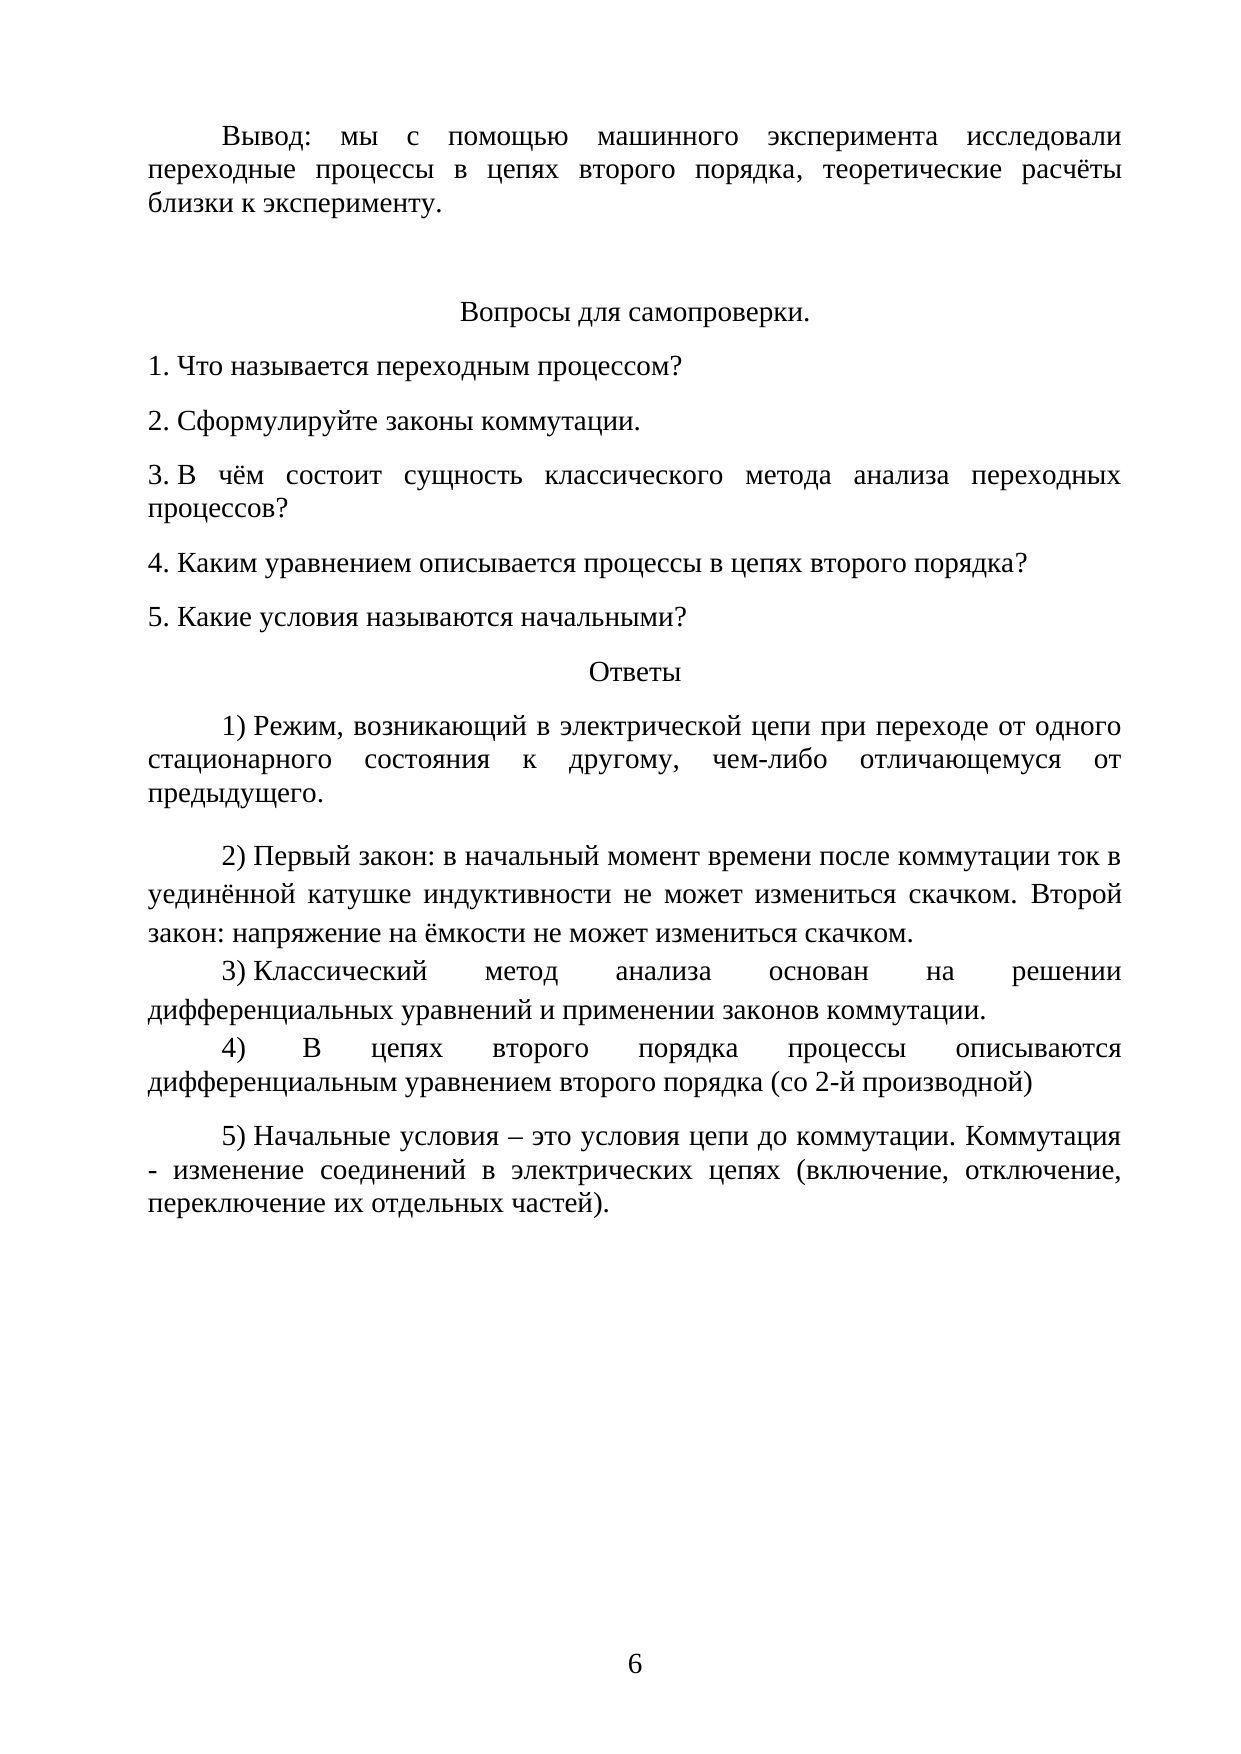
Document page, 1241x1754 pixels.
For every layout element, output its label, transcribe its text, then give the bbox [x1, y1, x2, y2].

list Какие условия называются начальными? [148, 599, 1122, 633]
list Сформулируйте законы коммутации. [148, 403, 1122, 436]
list В цепях второго порядка процессы описываются дифференциальным уравнением второго порядка (со 2-й производной) [148, 1089, 1122, 1156]
text Вопросы для самопроверки. [148, 294, 1122, 327]
list В чём состоит сущность классического метода анализа переходных процессов? [148, 457, 1122, 524]
list Что называется переходным процессом? [148, 348, 1122, 382]
list Каким уравнением описывается процессы в цепях второго порядка? [148, 545, 1122, 578]
list Классический метод анализа основан на решении дифференциальных уравнений и применении законов коммутации. [148, 983, 1122, 1055]
list Первый закон: в начальный момент времени после коммутации ток в уединённой катушке индуктивности не может измениться скачком. Второй закон: напряжение на ёмкости не может измениться скачком. [148, 838, 1122, 948]
list Режим, возникающий в электрической цепи при переходе от одного стационарного состояния к другому, чем-либо отличающемуся от предыдущего. [148, 708, 1122, 809]
text Вывод: мы с помощью машинного эксперимента исследовали переходные процессы в цепях второго порядка, теоретические расчёты близки к эксперименту. [148, 118, 1122, 219]
list Начальные условия – это условия цепи до коммутации. Коммутация - изменение соединений в электрических цепях (включение, отключение, переключение их отдельных частей). [148, 1177, 1122, 1277]
list Ответы [148, 654, 1122, 687]
